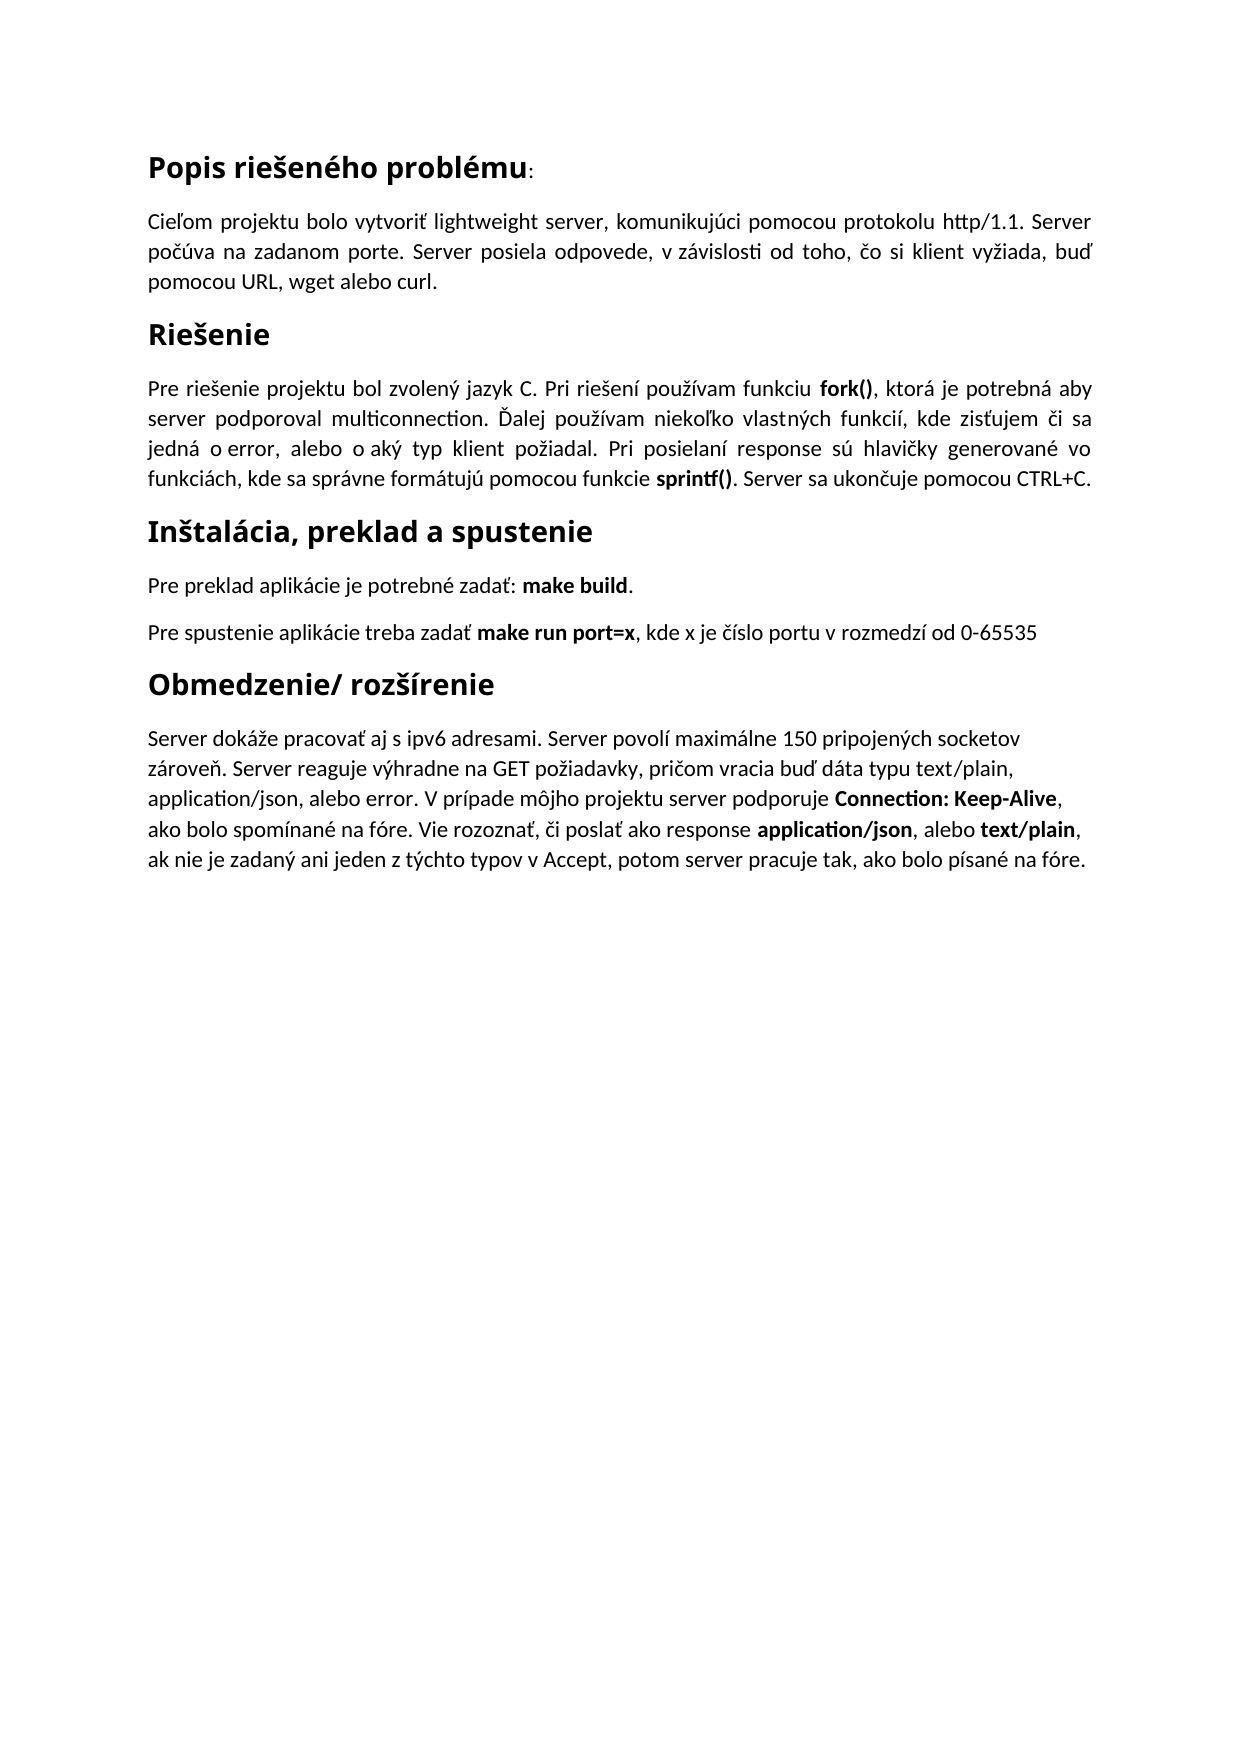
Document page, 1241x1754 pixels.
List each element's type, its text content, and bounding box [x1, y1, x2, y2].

text Inštalácia, preklad a spustenie [148, 511, 1093, 551]
text Pre riešenie projektu bol zvolený jazyk C. Pri riešení používam funkciu fork(), ktorá je potrebná aby server podporoval multiconnection. Ďalej používam niekoľko vlastných funkcií, kde zisťujem či sa jedná o error, alebo o aký typ klient požiadal. Pri posielaní response sú hlavičky generované vo funkciách, kde sa správne formátujú pomocou funkcie sprintf(). Server sa ukončuje pomocou CTRL+C. [148, 374, 1093, 492]
text Server dokáže pracovať aj s ipv6 adresami. Server povolí maximálne 150 pripojených socketov zároveň. Server reaguje výhradne na GET požiadavky, pričom vracia buď dáta typu text/plain, application/json, alebo error. V prípade môjho projektu server podporuje Connection: Keep-Alive, ako bolo spomínané na fóre. Vie rozoznať, či poslať ako response application/json, alebo text/plain, ak nie je zadaný ani jeden z týchto typov v Accept, potom server pracuje tak, ako bolo písané na fóre. [148, 724, 1093, 873]
text Pre spustenie aplikácie treba zadať make run port=x, kde x je číslo portu v rozmedzí od 0-65535 [148, 618, 1093, 646]
text Riešenie [148, 314, 1093, 354]
text Pre preklad aplikácie je potrebné zadať: make build. [148, 571, 1093, 599]
text Popis riešeného problému: [148, 148, 1093, 187]
text Cieľom projektu bolo vytvoriť lightweight server, komunikujúci pomocou protokolu http/1.1. Server počúva na zadanom porte. Server posiela odpovede, v závislosti od toho, čo si klient vyžiada, buď pomocou URL, wget alebo curl. [148, 207, 1093, 296]
text Obmedzenie/ rozšírenie [148, 664, 1093, 704]
